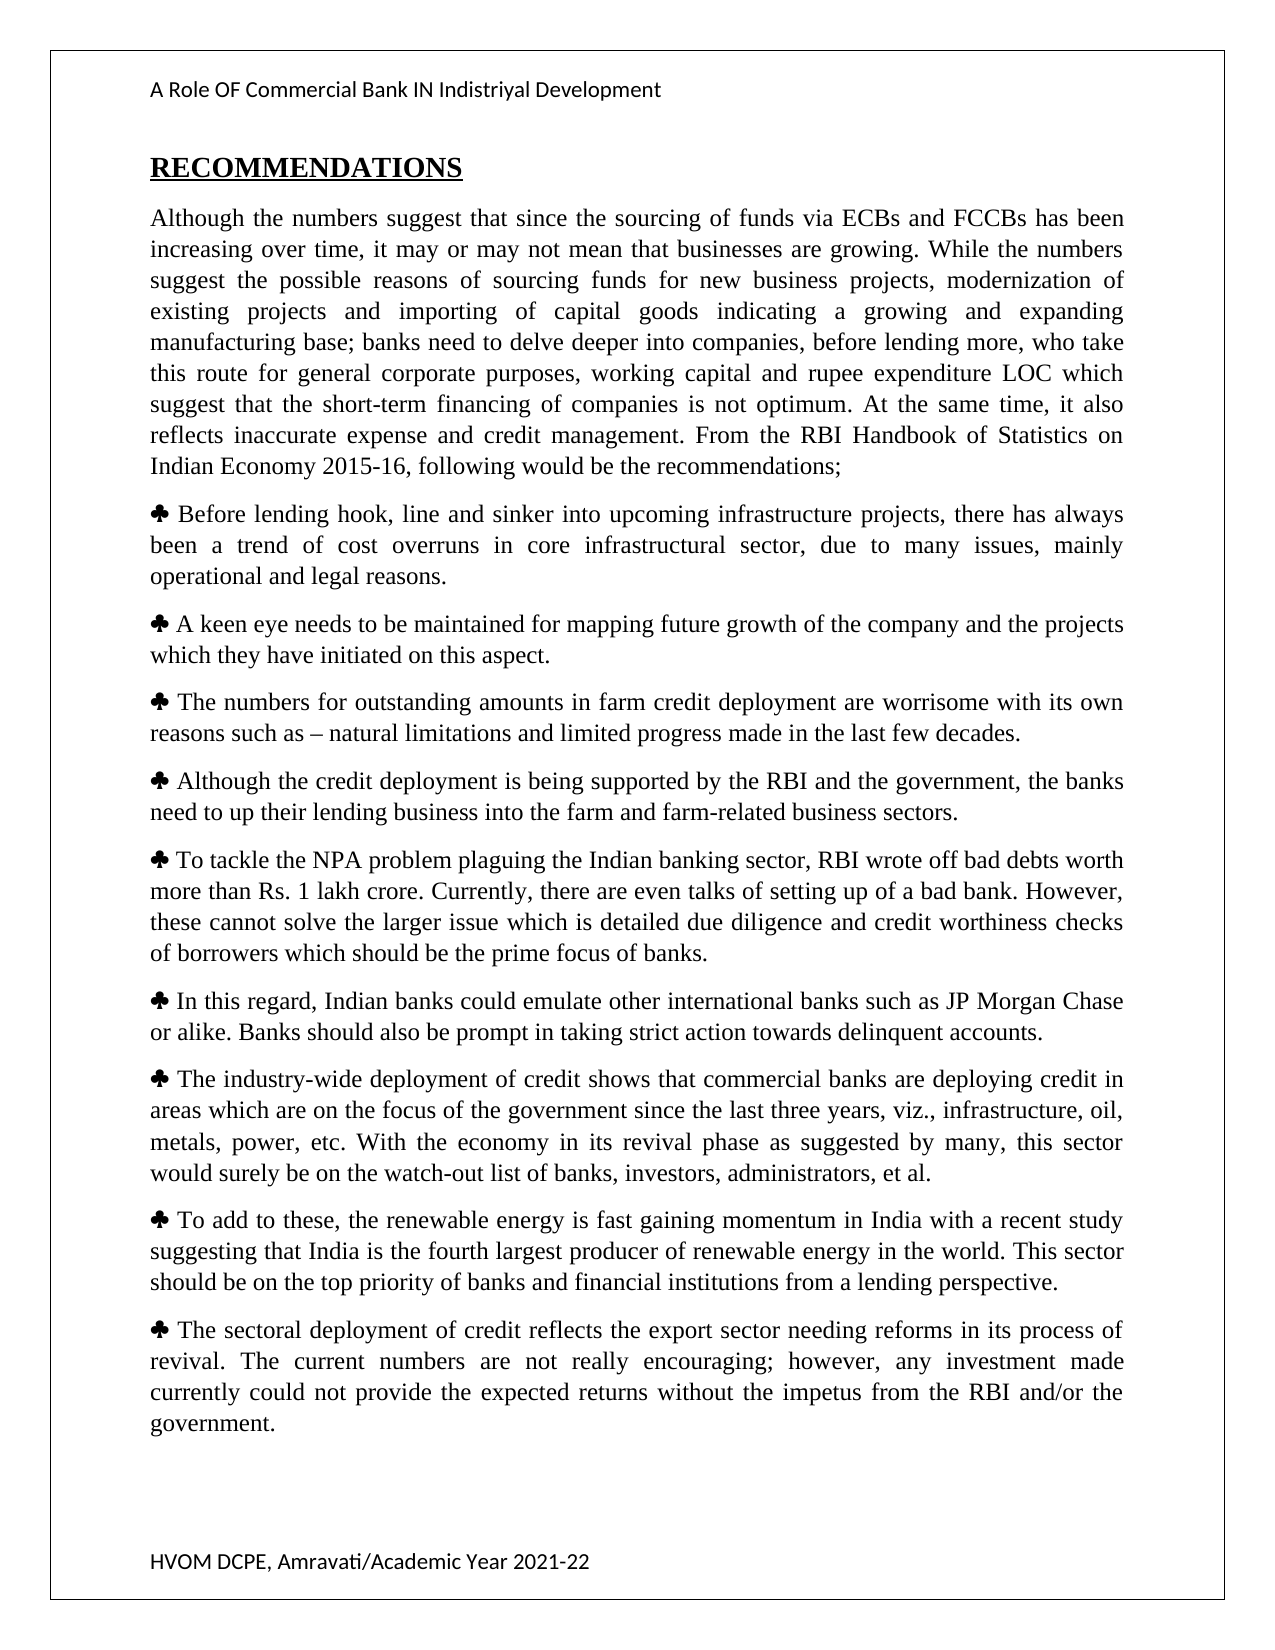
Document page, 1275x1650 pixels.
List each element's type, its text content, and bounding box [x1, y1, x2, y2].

text To add to these, the renewable energy is fast gaining momentum in India with a recent study suggesting that India is the fourth largest producer of renewable energy in the world. This sector should be on the top priority of banks and financial institutions from a lending perspective. [150, 1205, 1125, 1296]
text In this regard, Indian banks could emulate other international banks such as JP Morgan Chase or alike. Banks should also be prompt in taking strict action towards delinquent accounts. [150, 986, 1125, 1046]
text Although the credit deployment is being supported by the RBI and the government, the banks need to up their lending business into the farm and farm-related business sectors. [150, 766, 1125, 826]
text The numbers for outstanding amounts in farm credit deployment are worrisome with its own reasons such as – natural limitations and limited progress made in the last few decades. [150, 687, 1125, 747]
text The sectoral deployment of credit reflects the export sector needing reforms in its process of revival. The current numbers are not really encouraging; however, any investment made currently could not provide the expected returns without the impetus from the RBI and/or the government. [150, 1315, 1125, 1437]
text A keen eye needs to be maintained for mapping future growth of the company and the projects which they have initiated on this aspect. [150, 609, 1125, 668]
text The industry-wide deployment of credit shows that commercial banks are deploying credit in areas which are on the focus of the government since the last three years, viz., infrastructure, oil, metals, power, etc. With the economy in its revival phase as suggested by many, this sector would surely be on the watch-out list of banks, investors, administrators, et al. [150, 1064, 1125, 1186]
text Although the numbers suggest that since the sourcing of funds via ECBs and FCCBs has been increasing over time, it may or may not mean that businesses are growing. While the numbers suggest the possible reasons of sourcing funds for new business projects, modernization of existing projects and importing of capital goods indicating a growing and expanding manufacturing base; banks need to delve deeper into companies, before lending more, who take this route for general corporate purposes, working capital and rupee expenditure LOC which suggest that the short-term financing of companies is not optimum. At the same time, it also reflects inaccurate expense and credit management. From the RBI Handbook of Statistics on Indian Economy 2015-16, following would be the recommendations; [150, 203, 1125, 480]
text To tackle the NPA problem plaguing the Indian banking sector, RBI wrote off bad debts worth more than Rs. 1 lakh crore. Currently, there are even talks of setting up of a bad bank. However, these cannot solve the larger issue which is detailed due diligence and credit worthiness checks of borrowers which should be the prime focus of banks. [150, 845, 1125, 967]
text Before lending hook, line and sinker into upcoming infrastructure projects, there has always been a trend of cost overruns in core infrastructural sector, due to many issues, mainly operational and legal reasons. [150, 499, 1125, 590]
text RECOMMENDATIONS [150, 150, 1125, 183]
